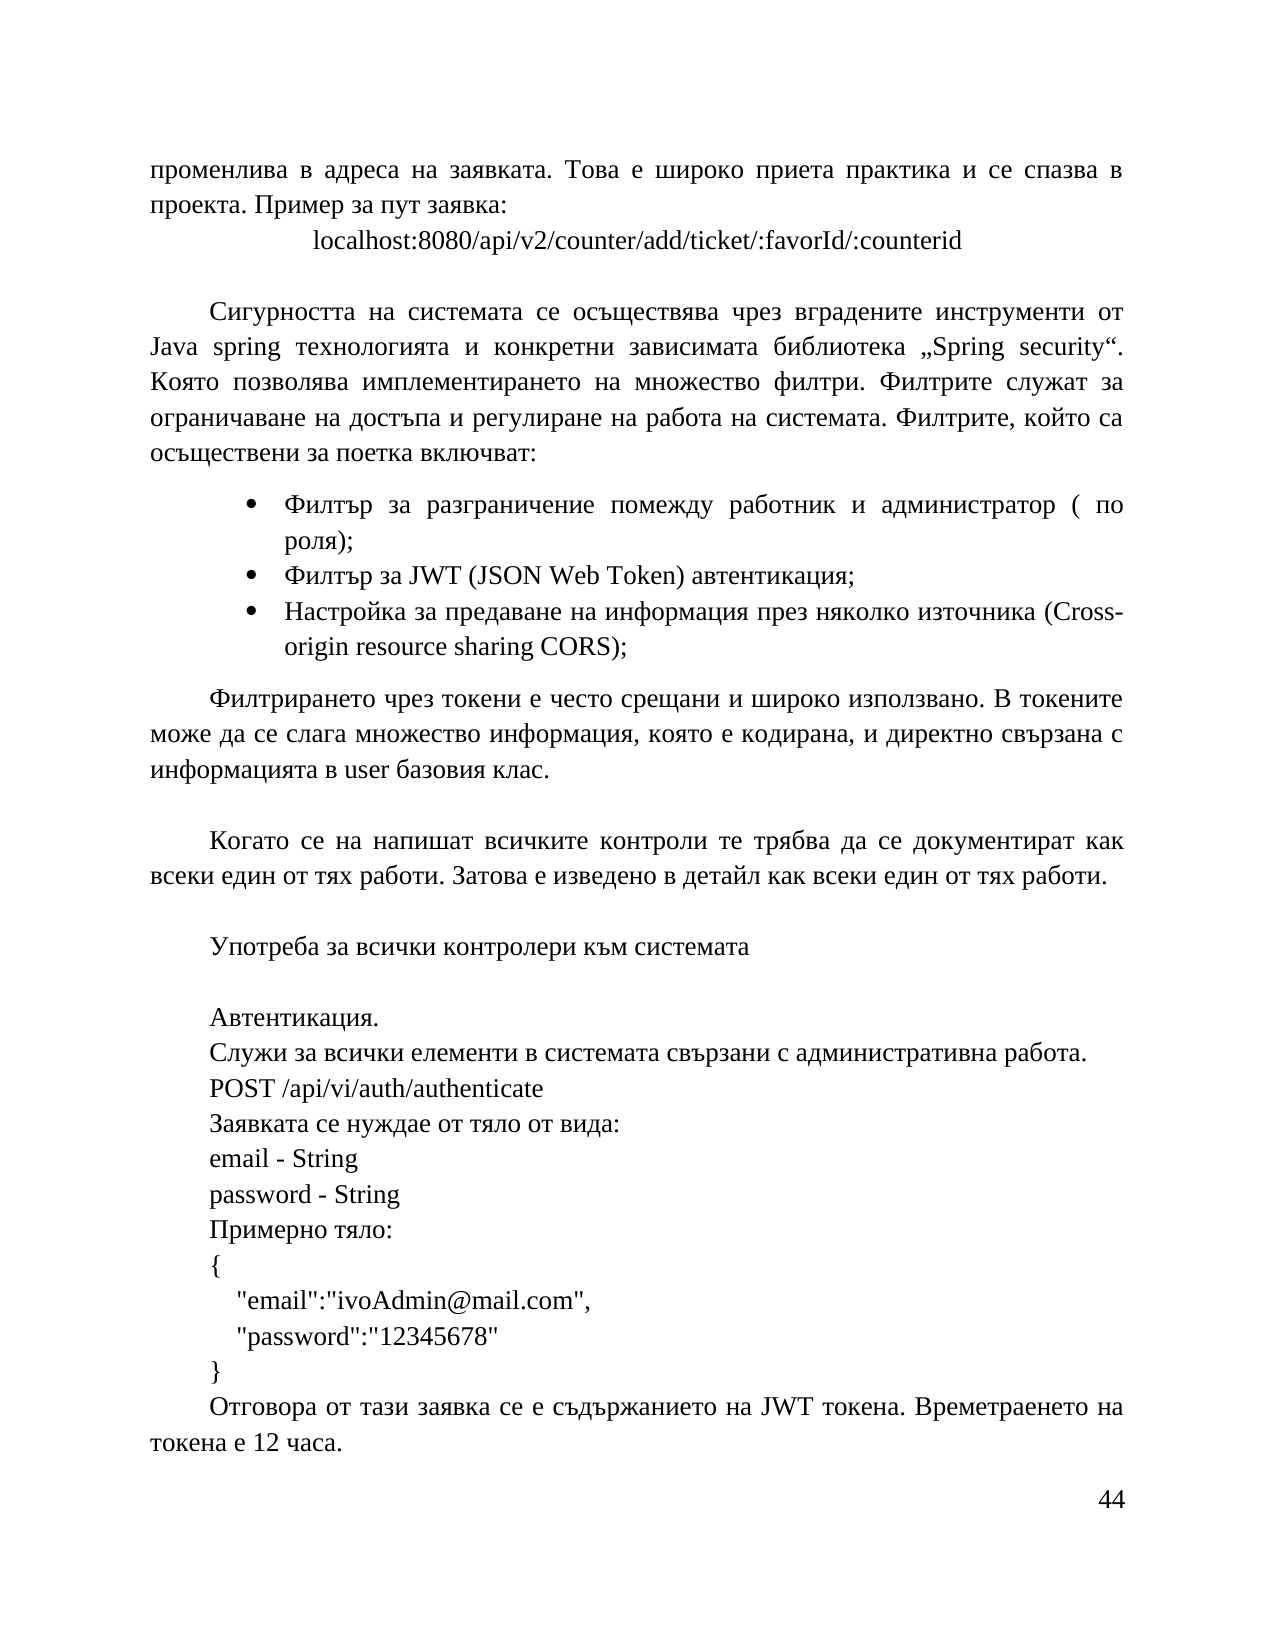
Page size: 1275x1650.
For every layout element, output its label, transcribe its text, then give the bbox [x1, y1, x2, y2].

list Филтър за JWT (JSON Web Token) автентикация; [247, 556, 1125, 592]
text Заявката се нуждае от тяло от вида: [150, 1104, 1125, 1139]
text "email":"ivoAdmin@mail.com", [150, 1281, 1125, 1317]
text Употреба за всички контролери към системата [150, 927, 1125, 962]
text password - String [150, 1175, 1125, 1210]
text Примерно тяло: [150, 1210, 1125, 1246]
text Автентикация. [150, 998, 1125, 1033]
text "password":"12345678" [150, 1317, 1125, 1352]
text } [150, 1352, 1125, 1387]
text { [150, 1246, 1125, 1281]
text Когато се на напишат всичките контроли те трябва да се документират как всеки един от тях работи. Затова е изведено в детайл как всеки един от тях работи. [150, 821, 1125, 892]
text Филтрирането чрез токени е често срещани и широко използвано. В токените може да се слага множество информация, която е кодирана, и директно свързана с информацията в user базовия клас. [150, 679, 1125, 785]
list Настройка за предаване на информация през няколко източника (Cross-origin resource sharing CORS); [247, 592, 1125, 662]
text localhost:8080/api/v2/counter/add/ticket/:favorId/:counterid [150, 221, 1125, 256]
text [150, 150, 1125, 221]
text Служи за всички елементи в системата свързани с административна работа. [150, 1033, 1125, 1069]
text Отговора от тази заявка се е съдържанието на JWT токена. Времетраенето на токена е 12 часа. [150, 1387, 1125, 1458]
text Сигурността на системата се осъществява чрез вградените инструменти от Java spring технологията и конкретни зависимата библиотека „Spring security“. Която позволява имплементирането на множество филтри. Филтрите служат за ограничаване на достъпа и регулиране на работа на системата. Филтрите, който са осъществени за поетка включват: [150, 292, 1125, 469]
list Филтър за разграничение помежду работник и администратор ( по роля); [247, 485, 1125, 556]
text POST /api/vi/auth/authenticate [150, 1069, 1125, 1104]
text email - String [150, 1139, 1125, 1175]
